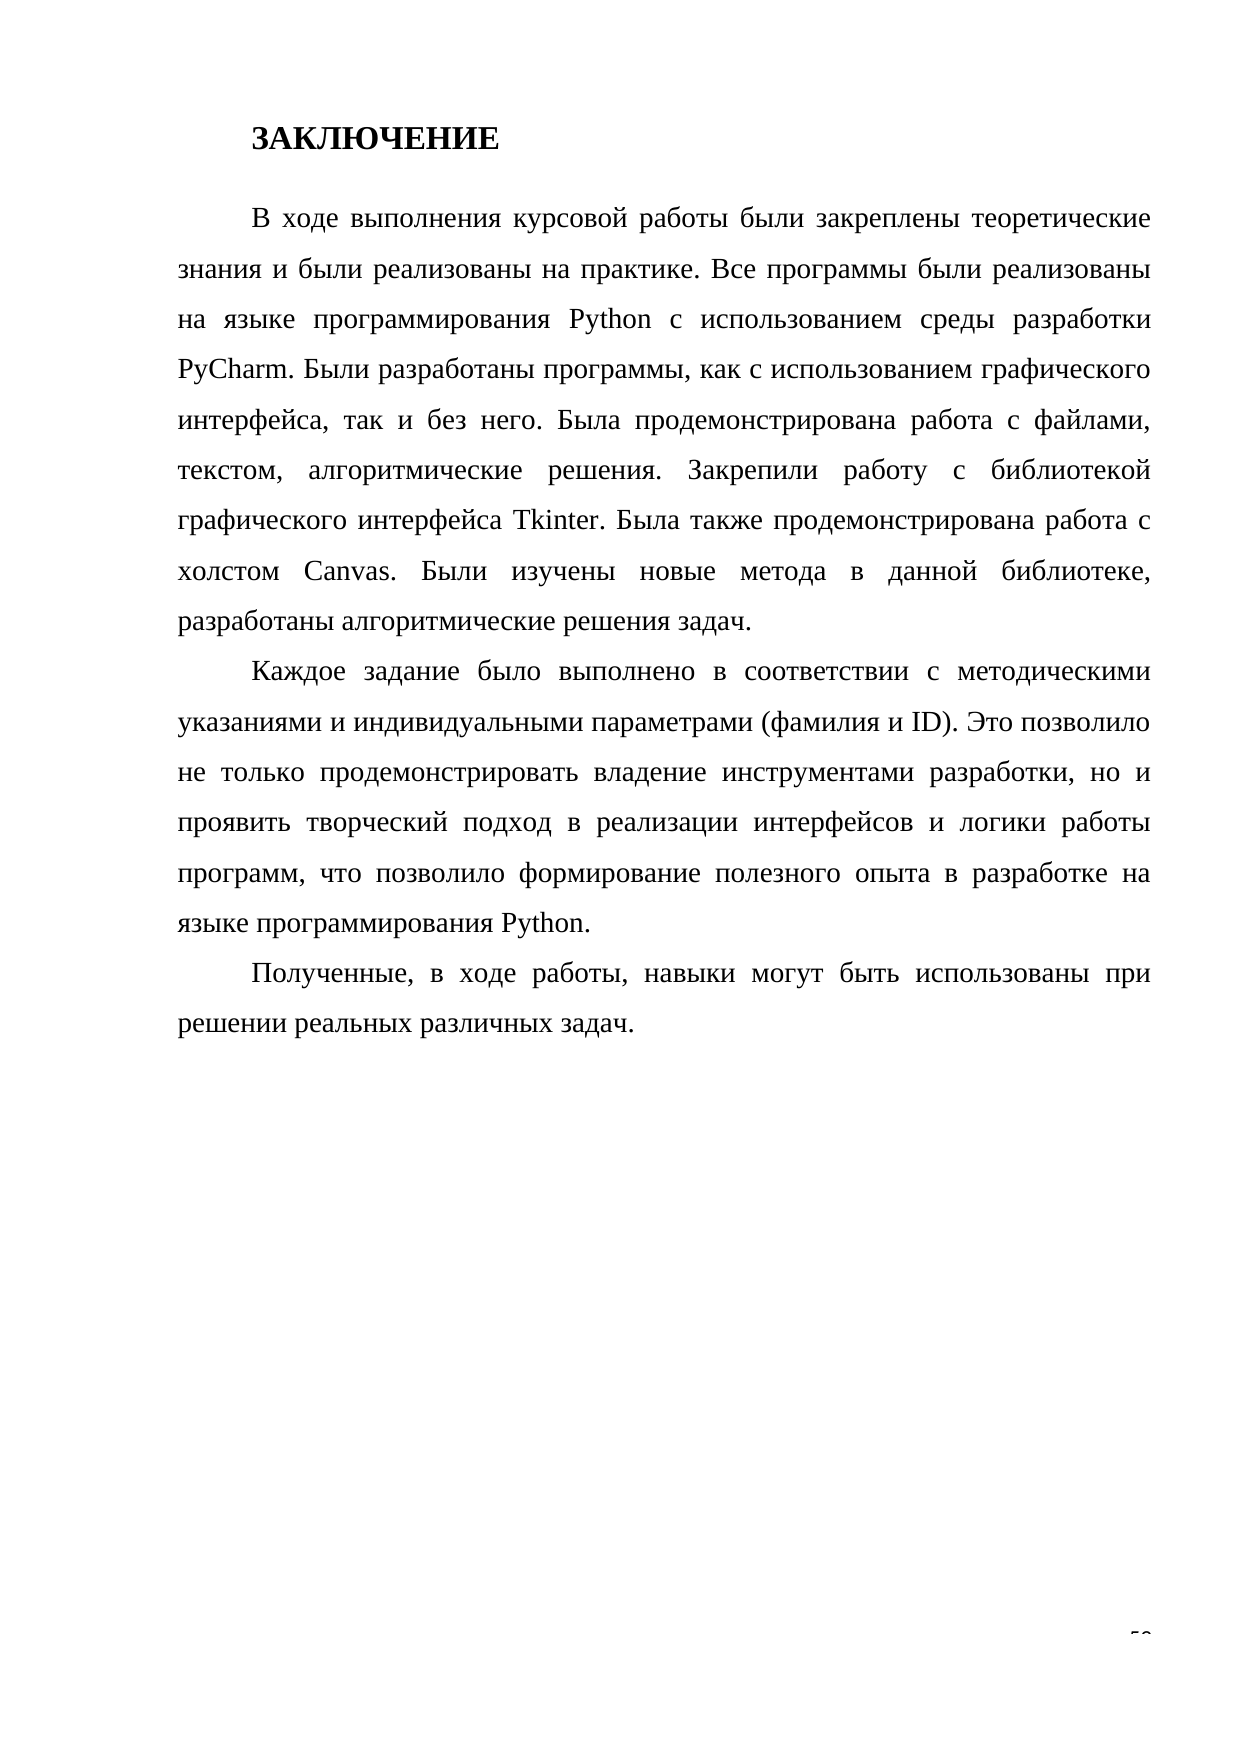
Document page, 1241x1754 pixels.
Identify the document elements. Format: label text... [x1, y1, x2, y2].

text В ходе выполнения курсовой работы были закреплены теоретические знания и были реализованы на практике. Все программы были реализованы на языке программирования Python с использованием среды разработки PyCharm. Были разработаны программы, как с использованием графического интерфейса, так и без него. Была продемонстрирована работа с файлами, текстом, алгоритмические решения. Закрепили работу с библиотекой графического интерфейса Tkinter. Была также продемонстрирована работа с холстом Canvas. Были изучены новые метода в данной библиотеке, разработаны алгоритмические решения задач. [177, 201, 1152, 637]
text Каждое задание было выполнено в соответствии с методическими указаниями и индивидуальными параметрами (фамилия и ID). Это позволило не только продемонстрировать владение инструментами разработки, но и проявить творческий подход в реализации интерфейсов и логики работы программ, что позволило формирование полезного опыта в разработке на языке программирования Python. [177, 653, 1152, 938]
text ЗАКЛЮЧЕНИЕ [177, 118, 1152, 156]
text Полученные, в ходе работы, навыки могут быть использованы при решении реальных различных задач. [177, 955, 1152, 1039]
